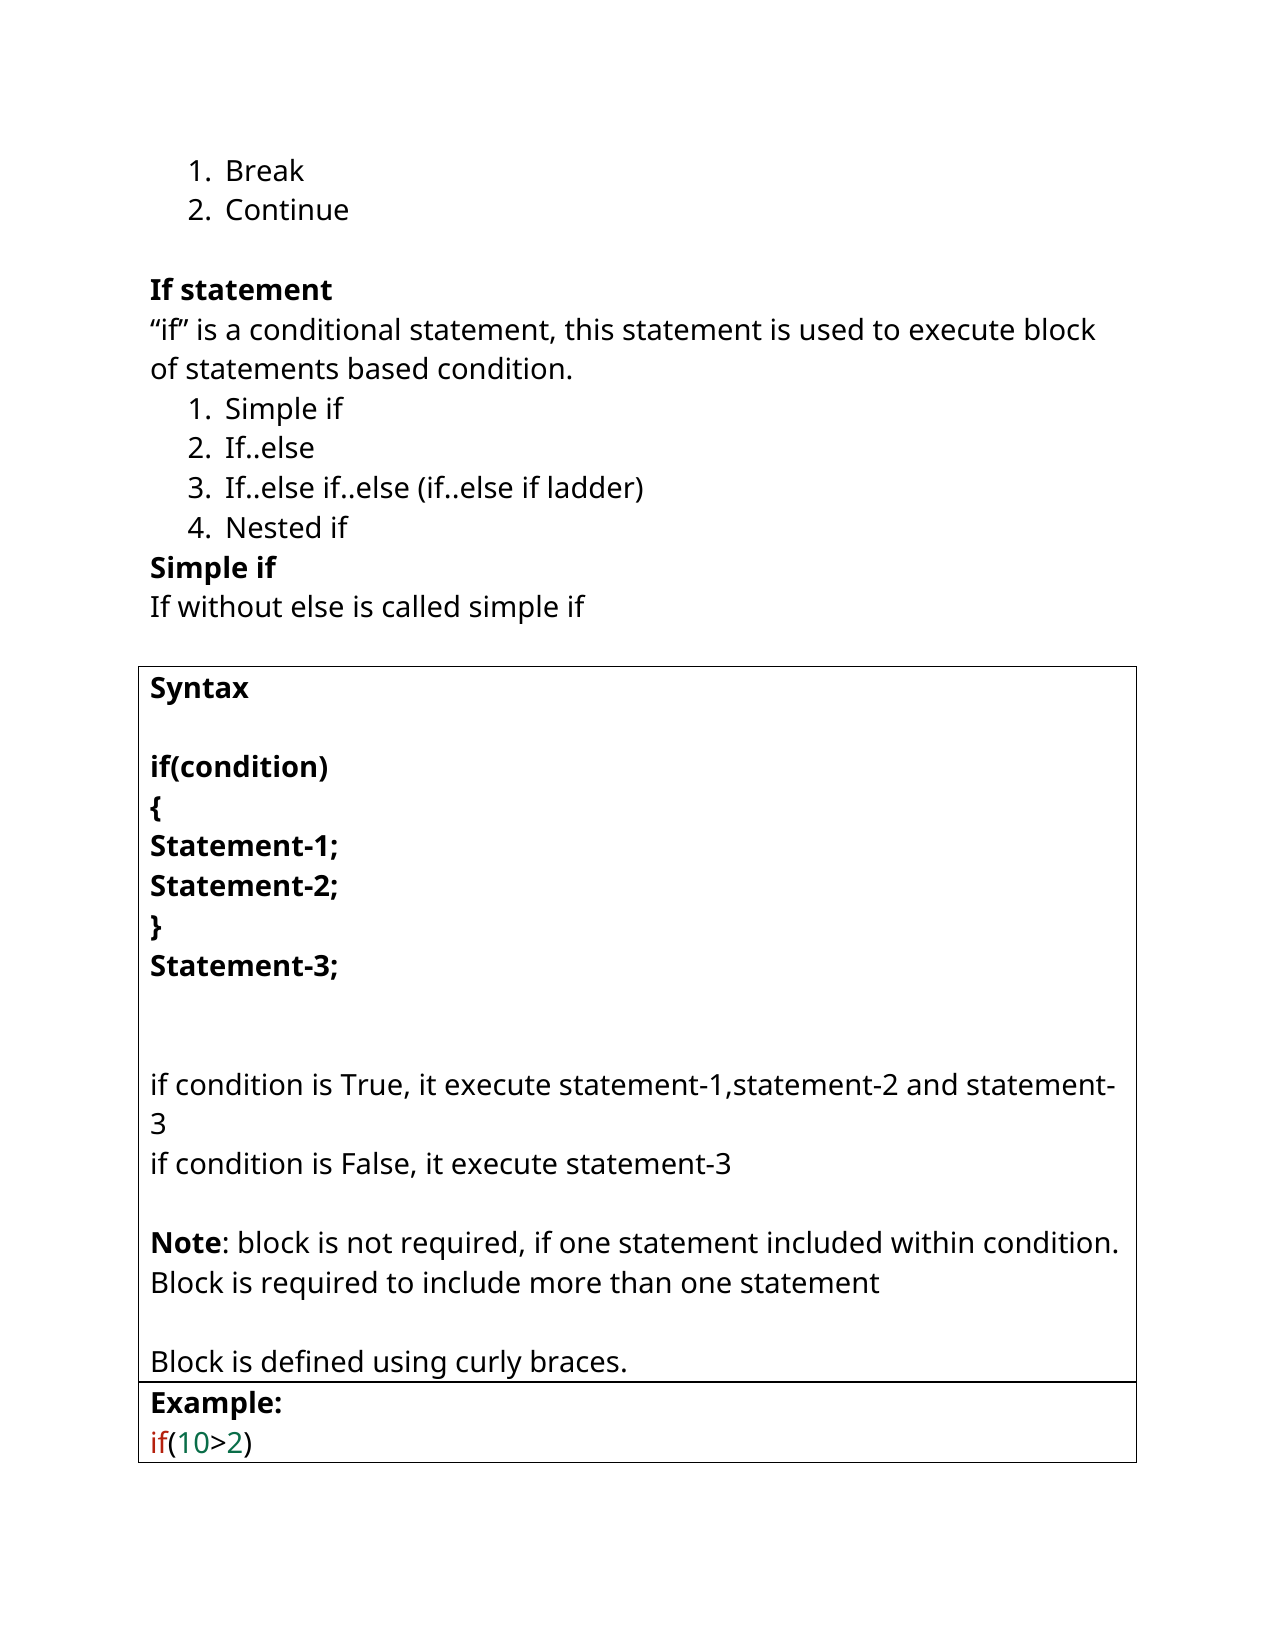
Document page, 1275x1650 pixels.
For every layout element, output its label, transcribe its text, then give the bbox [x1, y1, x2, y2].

list Simple if [187, 388, 1125, 428]
text “if” is a conditional statement, this statement is used to execute block of statements based condition. [150, 309, 1125, 388]
list If..else [187, 428, 1125, 467]
list If..else if..else (if..else if ladder) [187, 467, 1125, 507]
list Nested if [187, 507, 1125, 547]
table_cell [139, 1383, 1136, 1462]
list Continue [187, 190, 1125, 229]
text If statement [150, 269, 1125, 309]
text If without else is called simple if [150, 587, 1125, 626]
table_header Syntax if(condition) { Statement-1; Statement-2; } Statement-3; if condition is True, it execute statement-1,statement-2 and statement-3 if condition is False, it execute statement-3 Note: block is not required, if one statement included within condition. Block is required to include more than one statement Block is defined using curly braces. [139, 667, 1136, 1381]
text Simple if [150, 547, 1125, 587]
list Break [187, 150, 1125, 190]
